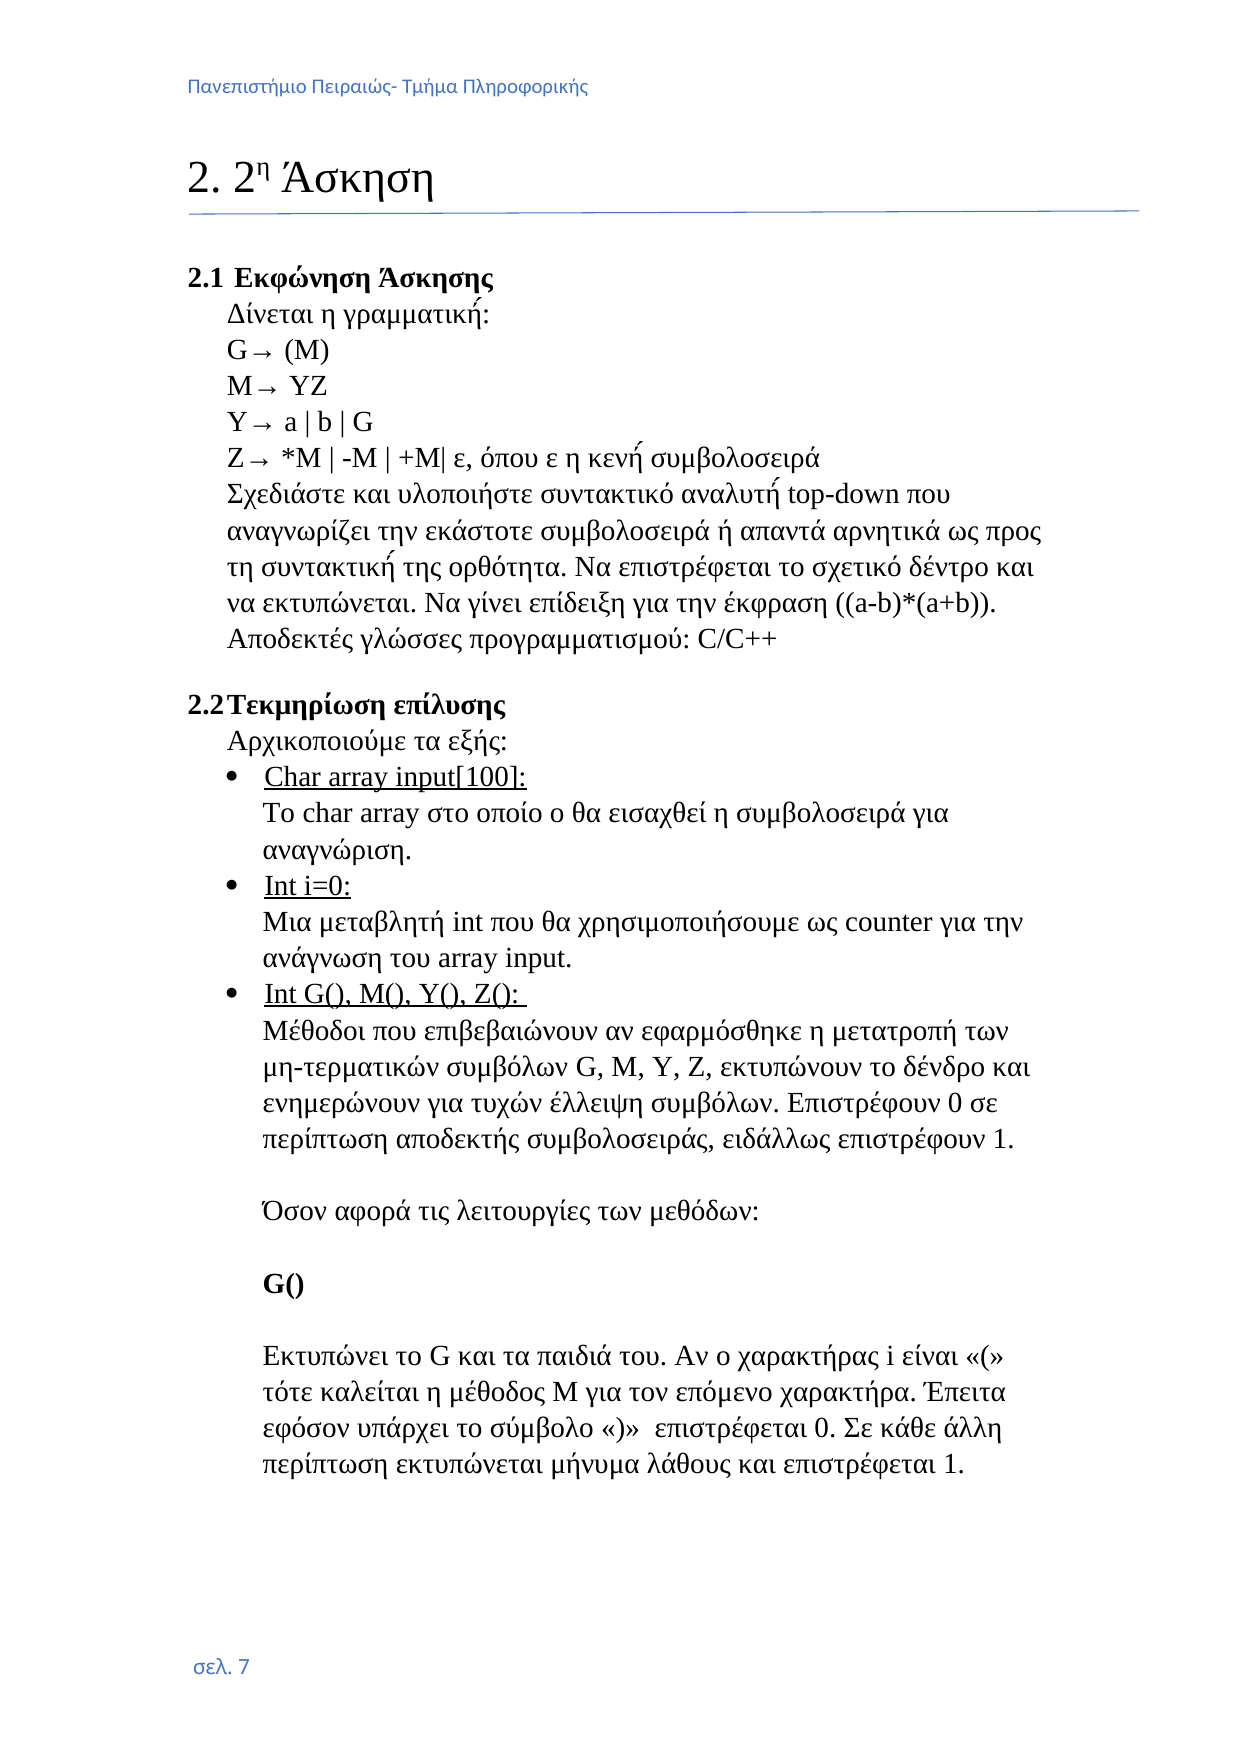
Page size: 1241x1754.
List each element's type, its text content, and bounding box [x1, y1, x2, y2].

text 2. 2η Άσκηση [187, 150, 1053, 203]
list G() [262, 1266, 1053, 1299]
list Εκφώνηση Άσκησης [187, 260, 1053, 293]
list Δίνεται η γραμματική́: [227, 296, 1053, 329]
list Ζ→ *M | -M | +M| ε, όπου ε η κενή́ συμβολοσειρά [227, 440, 1053, 474]
list Μέθοδοι που επιβεβαιώνουν αν εφαρμόσθηκε η μετατροπή των μη-τερματικών συμβόλων G, M, Y, Z, εκτυπώνουν το δένδρο και ενημερώνουν για τυχών έλλειψη συμβόλων. Επιστρέφουν 0 σε περίπτωση αποδεκτής συμβολοσειράς, ειδάλλως επιστρέφουν 1. [262, 1013, 1053, 1155]
list Int G(), M(), Y(), Z(): [227, 976, 1053, 1010]
list Σχεδιάστε και υλοποιήστε συντακτικό αναλυτή́ top-down που αναγνωρίζει την εκάστοτε συμβολοσειρά ή απαντά αρνητικά ως προς τη συντακτική́ της ορθότητα. Να επιστρέφεται το σχετικό δέντρο και να εκτυπώνεται. Να γίνει επίδειξη για την έκφραση ((a-b)*(a+b)). [227, 477, 1053, 618]
list Εκτυπώνει το G και τα παιδιά του. Αν ο χαρακτήρας i είναι «(» τότε καλείται η μέθοδος Μ για τον επόμενο χαρακτήρα. Έπειτα εφόσον υπάρχει το σύμβολο «)» επιστρέφεται 0. Σε κάθε άλλη περίπτωση εκτυπώνεται μήνυμα λάθους και επιστρέφεται 1. [262, 1338, 1053, 1480]
list Μια μεταβλητή int που θα χρησιμοποιήσουμε ως counter για την ανάγνωση του array input. [262, 904, 1053, 974]
list G→ (M) [227, 332, 1053, 366]
list Όσον αφορά τις λειτουργίες των μεθόδων: [262, 1193, 1053, 1227]
list Char array input[100]: [227, 759, 1053, 793]
list Αποδεκτές γλώσσες προγραμματισμού: C/C++ [227, 621, 1053, 685]
list Τεκμηρίωση επίλυσης [187, 687, 1053, 721]
list Υ→ a | b | G [227, 404, 1053, 438]
list M→ ΥΖ [227, 368, 1053, 402]
list Το char array στο οποίο ο θα εισαχθεί η συμβολοσειρά για αναγνώριση. [262, 796, 1053, 865]
list Int i=0: [227, 868, 1053, 902]
list Αρχικοποιούμε τα εξής: [227, 723, 1053, 757]
